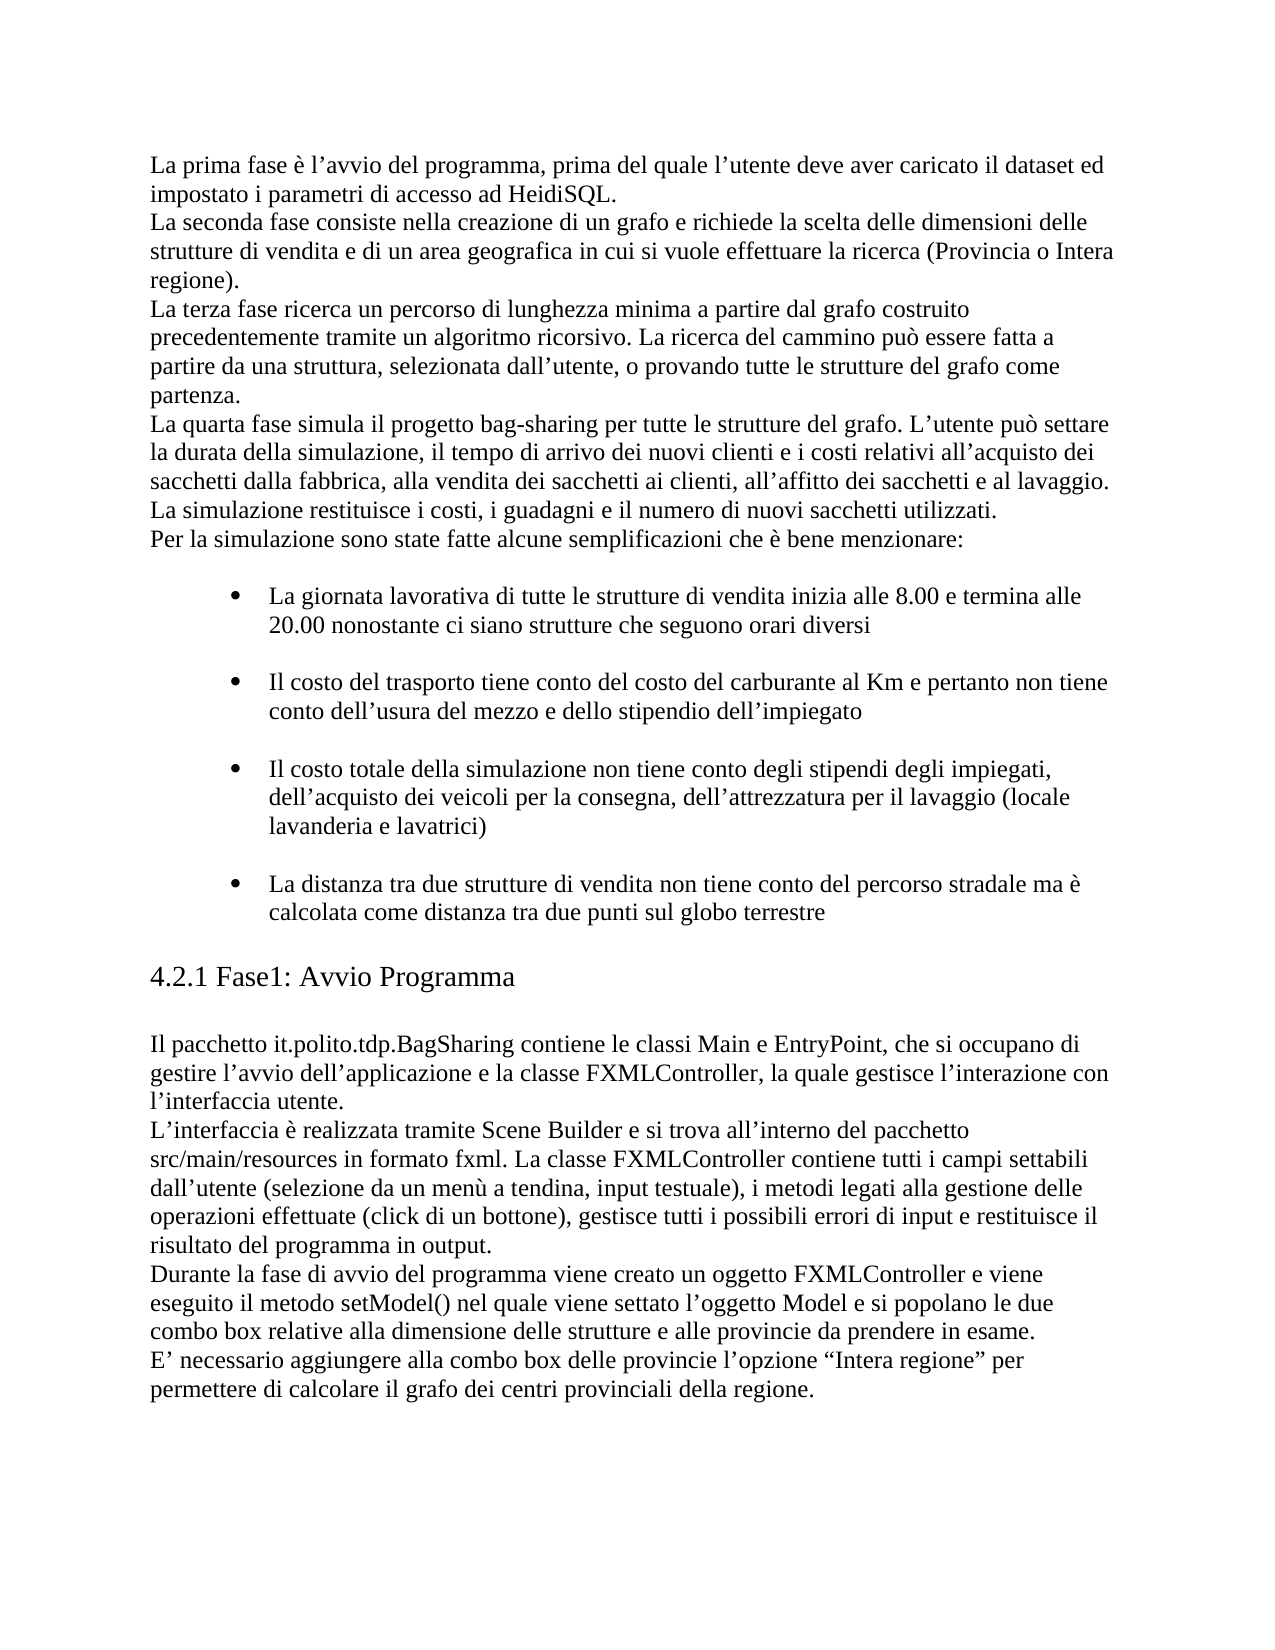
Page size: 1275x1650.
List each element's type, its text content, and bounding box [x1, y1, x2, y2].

text L’interfaccia è realizzata tramite Scene Builder e si trova all’interno del pacchetto src/main/resources in formato fxml. La classe FXMLController contiene tutti i campi settabili dall’utente (selezione da un menù a tendina, input testuale), i metodi legati alla gestione delle operazioni effettuate (click di un bottone), gestisce tutti i possibili errori di input e restituisce il risultato del programma in output. [150, 1115, 1125, 1259]
text Il pacchetto it.polito.tdp.BagSharing contiene le classi Main e EntryPoint, che si occupano di gestire l’avvio dell’applicazione e la classe FXMLController, la quale gestisce l’interazione con l’interfaccia utente. [150, 1029, 1125, 1115]
text La terza fase ricerca un percorso di lunghezza minima a partire dal grafo costruito precedentemente tramite un algoritmo ricorsivo. La ricerca del cammino può essere fatta a partire da una struttura, selezionata dall’utente, o provando tutte le strutture del grafo come partenza. [150, 294, 1125, 409]
text Durante la fase di avvio del programma viene creato un oggetto FXMLController e viene eseguito il metodo setModel() nel quale viene settato l’oggetto Model e si popolano le due combo box relative alla dimensione delle strutture e alle provincie da prendere in esame. [150, 1259, 1125, 1345]
text La quarta fase simula il progetto bag-sharing per tutte le strutture del grafo. L’utente può settare la durata della simulazione, il tempo di arrivo dei nuovi clienti e i costi relativi all’acquisto dei sacchetti dalla fabbrica, alla vendita dei sacchetti ai clienti, all’affitto dei sacchetti e al lavaggio. La simulazione restituisce i costi, i guadagni e il numero di nuovi sacchetti utilizzati. [150, 409, 1125, 524]
text La seconda fase consiste nella creazione di un grafo e richiede la scelta delle dimensioni delle strutture di vendita e di un area geografica in cui si vuole effettuare la ricerca (Provincia o Intera regione). [150, 207, 1125, 294]
text Per la simulazione sono state fatte alcune semplificazioni che è bene menzionare: [150, 524, 1125, 552]
list Il costo del trasporto tiene conto del costo del carburante al Km e pertanto non tiene conto dell’usura del mezzo e dello stipendio dell’impiegato [231, 667, 1125, 725]
list Il costo totale della simulazione non tiene conto degli stipendi degli impiegati, dell’acquisto dei veicoli per la consegna, dell’attrezzatura per il lavaggio (locale lavanderia e lavatrici) [231, 754, 1125, 840]
text La prima fase è l’avvio del programma, prima del quale l’utente deve aver caricato il dataset ed impostato i parametri di accesso ad HeidiSQL. [150, 150, 1125, 207]
text E’ necessario aggiungere alla combo box delle provincie l’opzione “Intera regione” per permettere di calcolare il grafo dei centri provinciali della regione. [150, 1345, 1125, 1403]
list La distanza tra due strutture di vendita non tiene conto del percorso stradale ma è calcolata come distanza tra due punti sul globo terrestre [231, 869, 1125, 926]
subtitle 4.2.1 Fase1: Avvio Programma [150, 959, 1125, 993]
list La giornata lavorativa di tutte le strutture di vendita inizia alle 8.00 e termina alle 20.00 nonostante ci siano strutture che seguono orari diversi [231, 581, 1125, 639]
